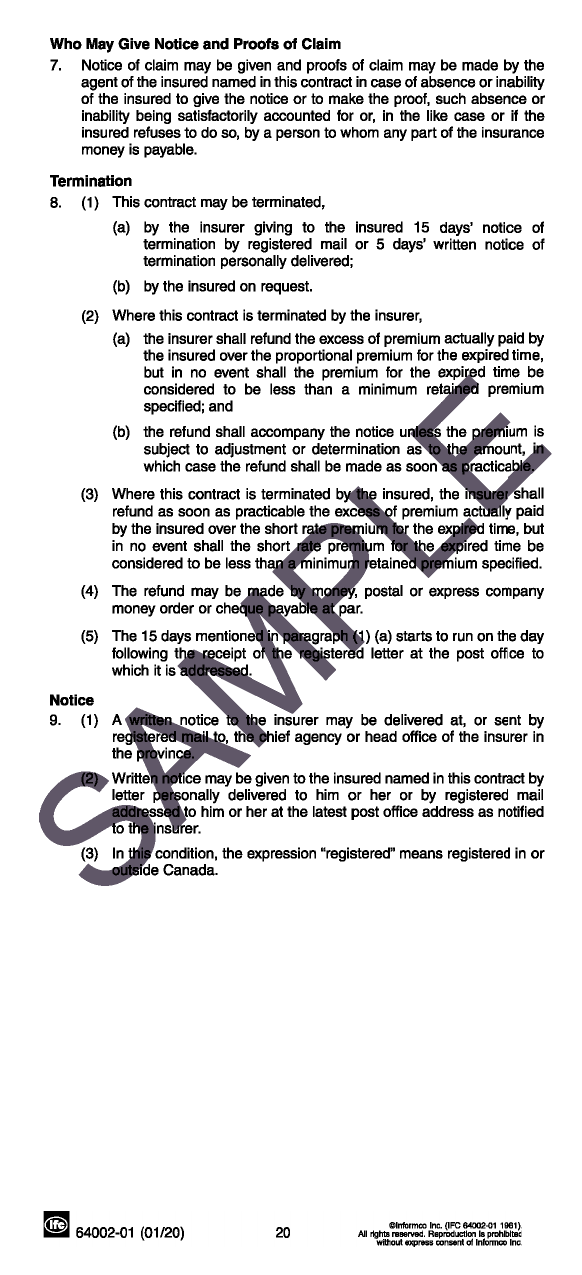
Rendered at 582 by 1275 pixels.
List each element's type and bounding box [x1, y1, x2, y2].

picture [43, 1211, 522, 1247]
picture [38, 37, 578, 906]
